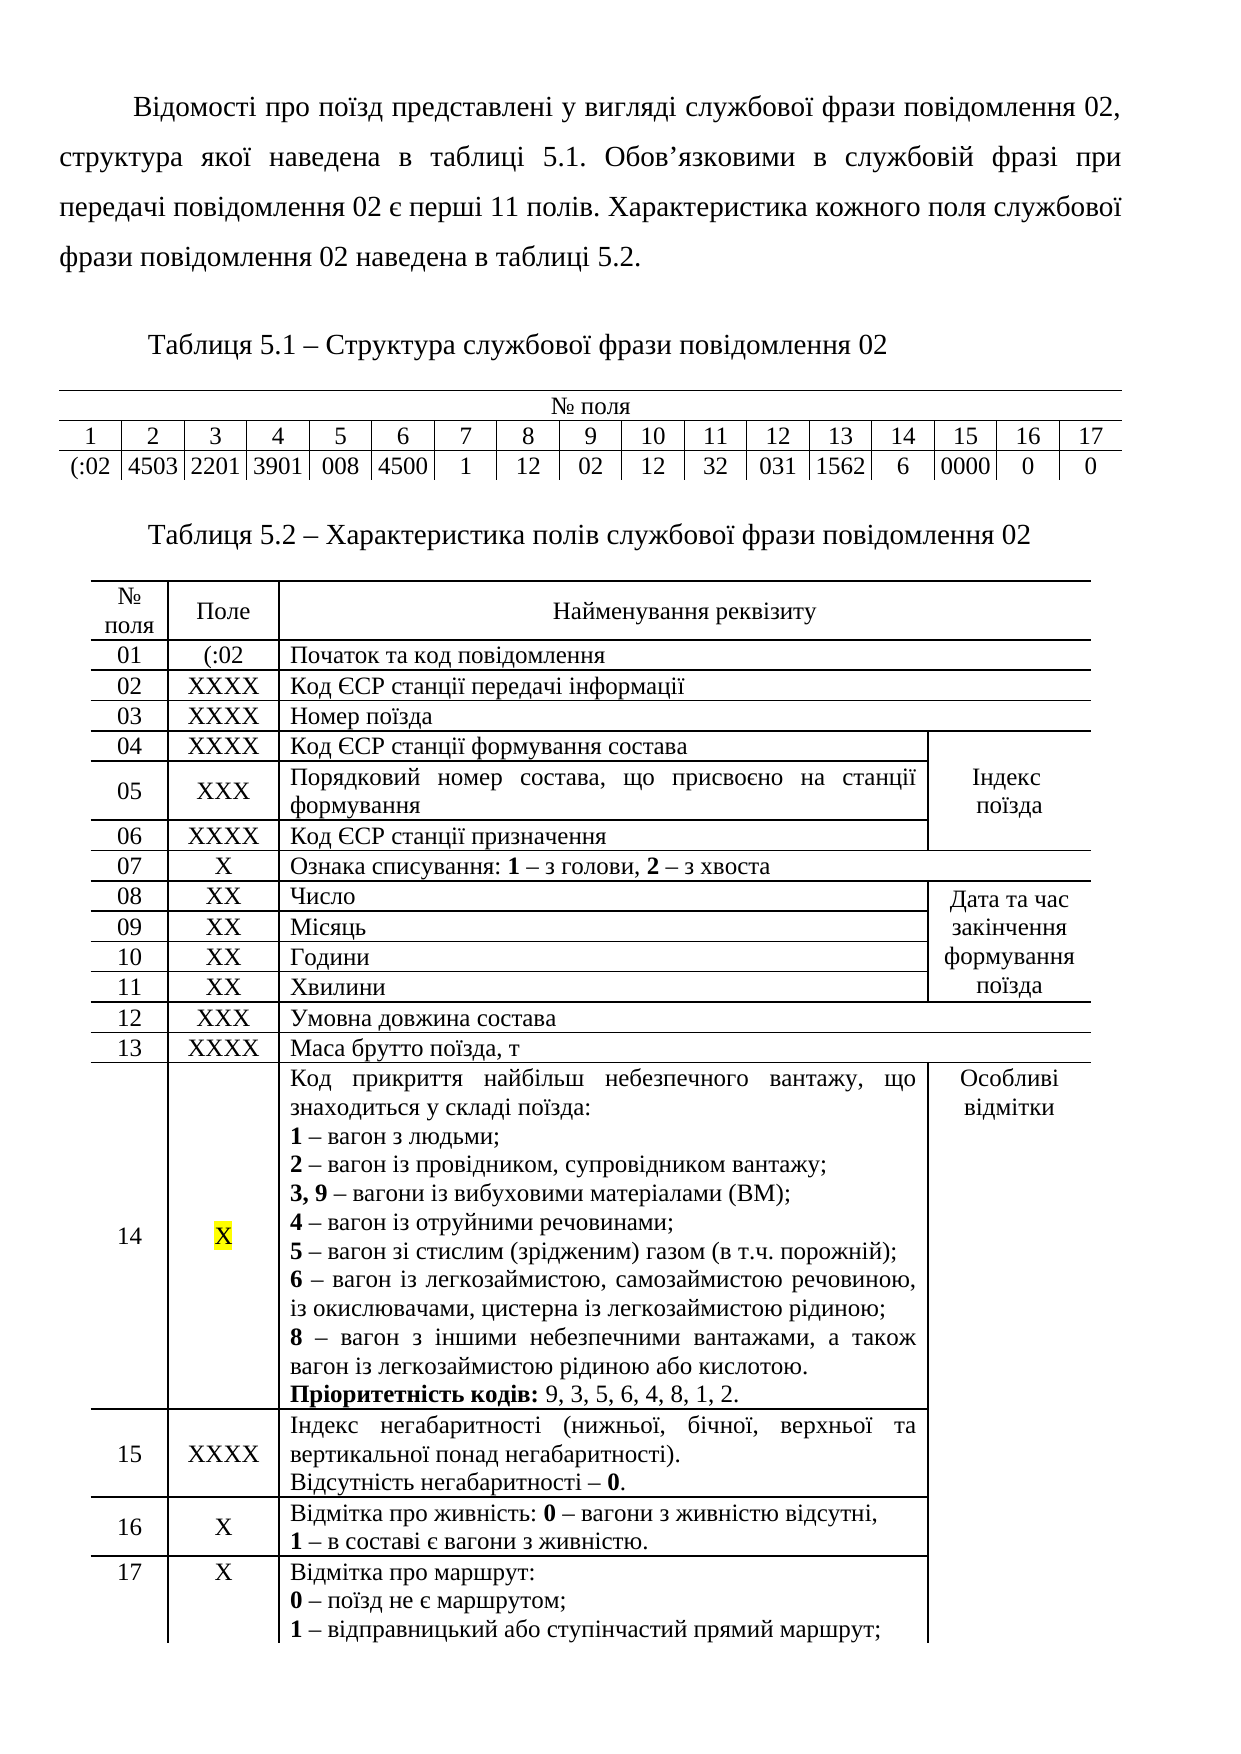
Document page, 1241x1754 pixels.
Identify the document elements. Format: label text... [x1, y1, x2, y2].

table_cell 008 [310, 451, 371, 479]
table_cell 9 [560, 421, 621, 450]
table_cell ХХХХ [169, 821, 278, 849]
table_cell Код ЄСР станції передачі інформації [280, 671, 1091, 699]
table_cell 05 [91, 762, 167, 819]
table_cell Код ЄСР станції призначення [280, 821, 927, 849]
table_cell 12 [622, 451, 684, 479]
table_cell Індекс поїзда [929, 732, 1091, 849]
table_cell 03 [91, 701, 167, 730]
table_cell 1562 [810, 451, 871, 479]
table_cell 4 [247, 421, 309, 450]
table_cell Х [169, 1498, 278, 1555]
table_cell 8 [497, 421, 559, 450]
table_header Поле [169, 582, 278, 639]
table_cell Відмітка про живність: 0 – вагони з живністю відсутні, 1 – в составі є вагони з живністю. [280, 1498, 927, 1555]
table_cell 07 [91, 851, 167, 880]
table_cell 2 [122, 421, 184, 450]
table_cell 02 [560, 451, 621, 479]
table_cell 0000 [935, 451, 996, 479]
table_cell 14 [91, 1063, 167, 1408]
table_cell ХХХХ [169, 701, 278, 730]
table_cell 10 [622, 421, 684, 450]
table_cell 09 [91, 912, 167, 941]
table_cell Умовна довжина состава [280, 1003, 1091, 1031]
table_cell 4500 [372, 451, 434, 479]
table_cell ХХХ [169, 762, 278, 819]
table_cell ХХ [169, 882, 278, 910]
table_cell 11 [685, 421, 746, 450]
table_cell Місяць [280, 912, 927, 941]
text Відомості про поїзд представлені у вигляді службової фрази повідомлення 02, структура якої наведена в таблиці 5.1. Обов’язковими в службовій фразі при передачі повідомлення 02 є перші 11 полів. Характеристика кожного поля службової фрази повідомлення 02 наведена в таблиці 5.2. [59, 89, 1122, 273]
table_cell 1 [435, 451, 496, 479]
table_cell 3 [185, 421, 246, 450]
table_cell 1 [59, 421, 121, 450]
table_cell Маса брутто поїзда, т [280, 1033, 1091, 1062]
table_cell 7 [435, 421, 496, 450]
table_cell 15 [91, 1410, 167, 1496]
table_cell Години [280, 942, 927, 971]
table_cell Х [169, 1557, 278, 1643]
table_cell 0 [1060, 451, 1122, 479]
table_cell ХХХ [169, 1003, 278, 1031]
table_cell ХХХХ [169, 1410, 278, 1496]
table_cell 2201 [185, 451, 246, 479]
table_cell 5 [310, 421, 371, 450]
table_cell 11 [91, 972, 167, 1001]
table_cell ХХ [169, 942, 278, 971]
table_cell 12 [747, 421, 809, 450]
table_cell 4503 [122, 451, 184, 479]
table_cell ХХХХ [169, 671, 278, 699]
text Таблиця 5.1 – Структура службової фрази повідомлення 02 [59, 327, 1092, 361]
table_cell 04 [91, 732, 167, 760]
table_cell 12 [91, 1003, 167, 1031]
table_cell 17 [91, 1557, 167, 1643]
table_cell 16 [91, 1498, 167, 1555]
table_cell 6 [872, 451, 934, 479]
table_cell 13 [810, 421, 871, 450]
table_cell ХХ [169, 912, 278, 941]
table_cell (:02 [59, 451, 121, 479]
table_header № поля [59, 391, 1122, 420]
table_cell Код прикриття найбільш небезпечного вантажу, що знаходиться у складі поїзда: 1 – вагон з людьми; 2 – вагон із провідником, супровідником вантажу; 3, 9 – вагони із вибуховими матеріалами (ВМ); 4 – вагон із отруйними речовинами; 5 – вагон зі стислим (зрідженим) газом (в т.ч. порожній); 6 – вагон із легкозаймистою, самозаймистою речовиною, із окислювачами, цистерна із легкозаймистою рідиною; 8 – вагон з іншими небезпечними вантажами, а також вагон із легкозаймистою рідиною або кислотою. Пріоритетність кодів: 9, 3, 5, 6, 4, 8, 1, 2. [280, 1063, 927, 1408]
table_cell 12 [497, 451, 559, 479]
table_cell ХХ [169, 972, 278, 1001]
table_cell 17 [1060, 421, 1122, 450]
table_cell Дата та час закінчення формування поїзда [929, 882, 1091, 1001]
table_cell 32 [685, 451, 746, 479]
table_cell Хвилини [280, 972, 927, 1001]
table_cell Початок та код повідомлення [280, 641, 1091, 669]
table_cell Число [280, 882, 927, 910]
table_cell 10 [91, 942, 167, 971]
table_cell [280, 1557, 927, 1643]
table_cell 0 [997, 451, 1059, 479]
table_header № поля [91, 582, 167, 639]
table_cell Особливі відмітки [929, 1063, 1091, 1643]
table_cell Х [169, 1063, 278, 1408]
table_cell Номер поїзда [280, 701, 1091, 730]
table_cell ХХХХ [169, 732, 278, 760]
table_cell 15 [935, 421, 996, 450]
table_cell Х [169, 851, 278, 880]
table_cell 01 [91, 641, 167, 669]
table_cell 16 [997, 421, 1059, 450]
table_cell Індекс негабаритності (нижньої, бічної, верхньої та вертикальної понад негабаритності). Відсутність негабаритності – 0. [280, 1410, 927, 1496]
table_cell 6 [372, 421, 434, 450]
table_cell 06 [91, 821, 167, 849]
table_cell Код ЄСР станції формування состава [280, 732, 927, 760]
table_cell 13 [91, 1033, 167, 1062]
table_header Найменування реквізиту [280, 582, 1091, 639]
table_cell (:02 [169, 641, 278, 669]
table_cell 031 [747, 451, 809, 479]
table_cell 14 [872, 421, 934, 450]
table_cell Порядковий номер состава, що присвоєно на станції формування [280, 762, 927, 819]
text Таблиця 5.2 – Характеристика полів службової фрази повідомлення 02 [59, 517, 1092, 551]
table_cell 08 [91, 882, 167, 910]
table_cell 3901 [247, 451, 309, 479]
table_cell ХХХХ [169, 1033, 278, 1062]
table_cell Ознака списування: 1 – з голови, 2 – з хвоста [280, 851, 1091, 880]
table_cell 02 [91, 671, 167, 699]
